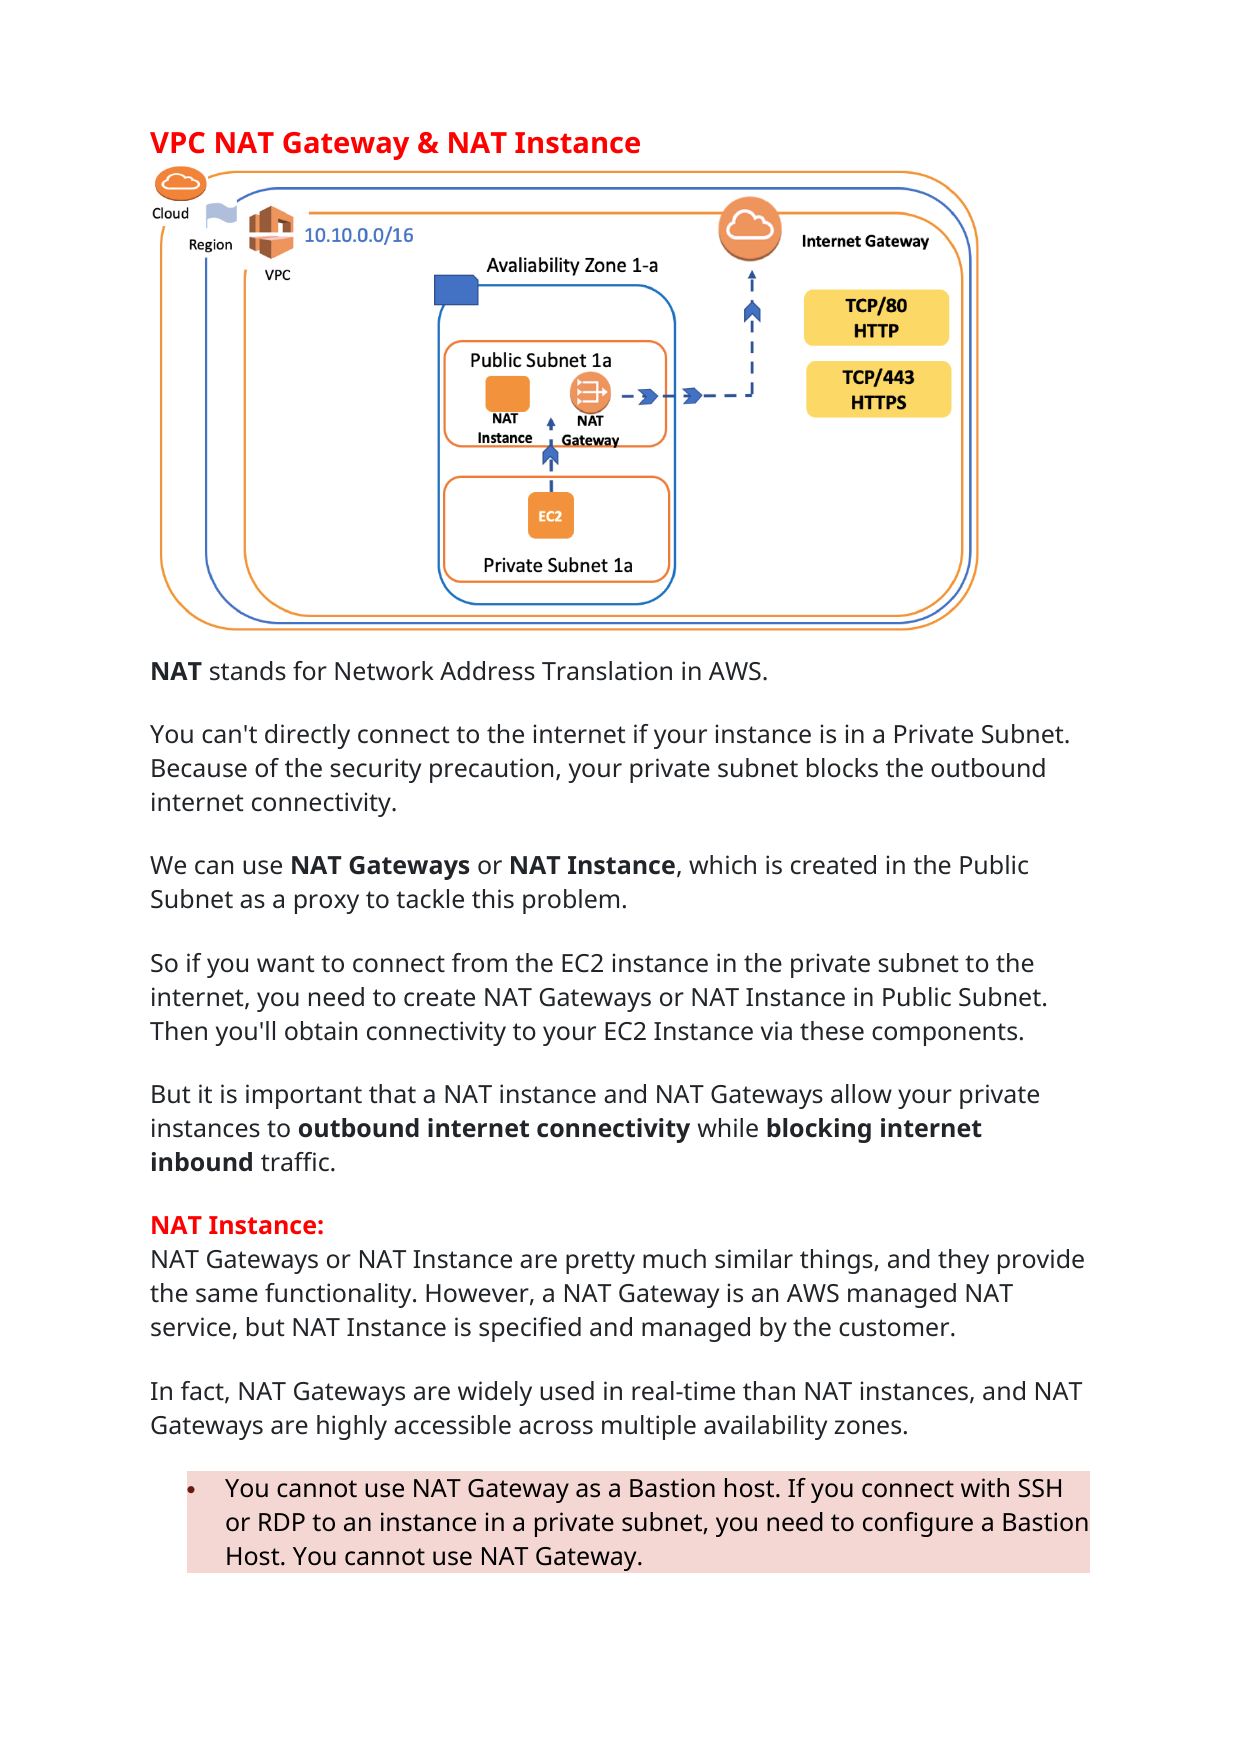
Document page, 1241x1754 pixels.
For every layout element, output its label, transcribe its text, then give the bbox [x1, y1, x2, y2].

list You cannot use NAT Gateway as a Bastion host. If you connect with SSH or RDP to an instance in a private subnet, you need to configure a Bastion Host. You cannot use NAT Gateway. [187, 1471, 1090, 1573]
text In fact, NAT Gateways are widely used in real-time than NAT instances, and NAT Gateways are highly accessible across multiple availability zones. [150, 1373, 1090, 1441]
picture [150, 164, 983, 635]
text NAT Gateways or NAT Instance are pretty much similar things, and they provide the same functionality. However, a NAT Gateway is an AWS managed NAT service, but NAT Instance is specified and managed by the customer. [150, 1242, 1090, 1344]
text You can't directly connect to the internet if your instance is in a Private Subnet. Because of the security precaution, your private subnet blocks the outbound internet connectivity. [150, 717, 1090, 819]
text So if you want to connect from the EC2 instance in the private subnet to the internet, you need to create NAT Gateways or NAT Instance in Public Subnet. Then you'll obtain connectivity to your EC2 Instance via these components. [150, 945, 1090, 1047]
text We can use NAT Gateways or NAT Instance, which is created in the Public Subnet as a proxy to tackle this problem. [150, 848, 1090, 916]
text NAT stands for Network Address Translation in AWS. [150, 653, 1090, 687]
text NAT Instance: [150, 1208, 1090, 1242]
subtitle VPC NAT Gateway & NAT Instance [150, 122, 1090, 162]
text But it is important that a NAT instance and NAT Gateways allow your private instances to outbound internet connectivity while blocking internet inbound traffic. [150, 1077, 1090, 1179]
